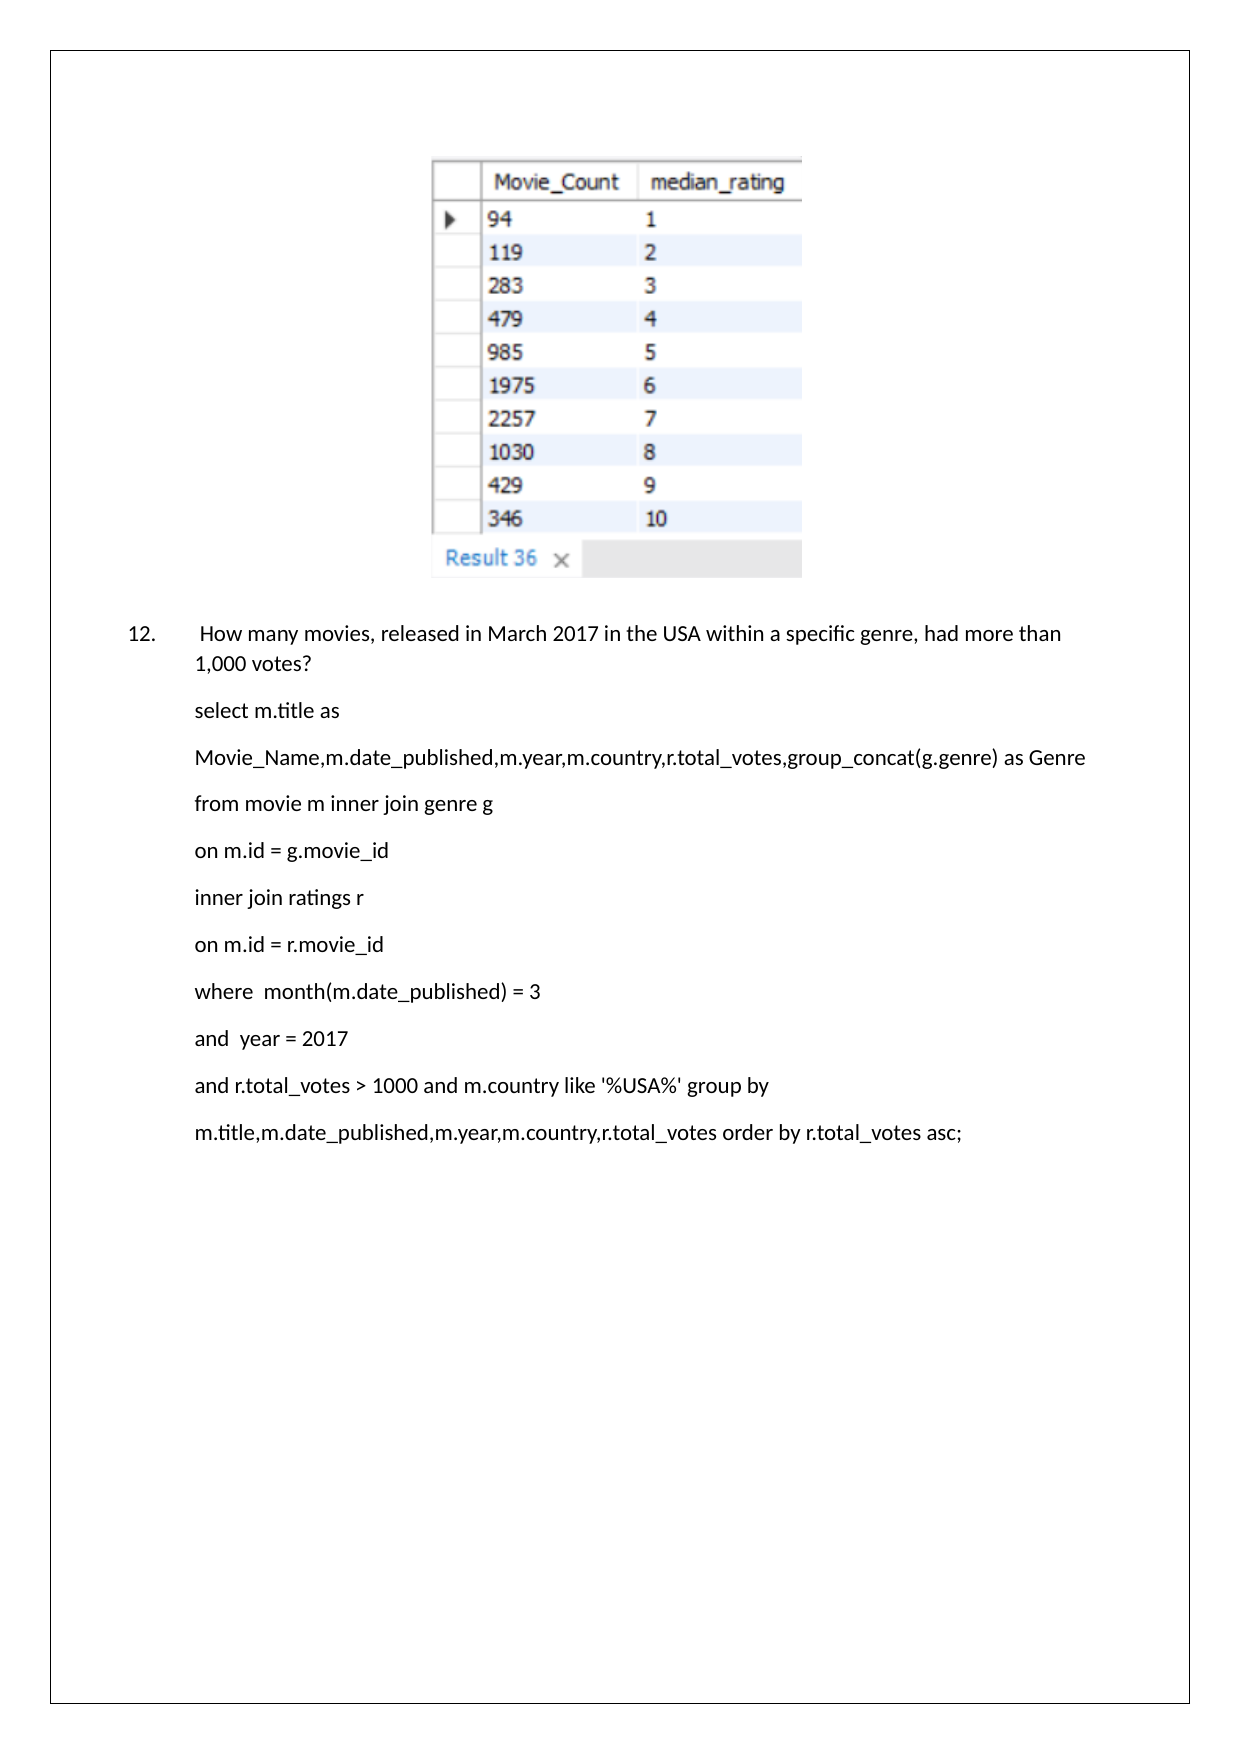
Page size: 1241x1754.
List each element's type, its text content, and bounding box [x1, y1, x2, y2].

picture [430, 156, 802, 576]
list How many movies, released in March 2017 in the USA within a specific genre, had more than 1,000 votes? [127, 619, 1090, 677]
text and r.total_votes > 1000 and m.country like '%USA%' group by [194, 1071, 1090, 1099]
text inner join ratings r [194, 883, 1090, 911]
text m.title,m.date_published,m.year,m.country,r.total_votes order by r.total_votes asc; [194, 1118, 1090, 1146]
text from movie m inner join genre g [194, 789, 1090, 818]
text on m.id = r.movie_id [194, 930, 1090, 958]
text select m.title as [194, 696, 1090, 724]
text and year = 2017 [194, 1024, 1090, 1052]
text on m.id = g.movie_id [194, 836, 1090, 864]
text where month(m.date_published) = 3 [194, 977, 1090, 1005]
text Movie_Name,m.date_published,m.year,m.country,r.total_votes,group_concat(g.genre) as Genre [194, 743, 1090, 771]
